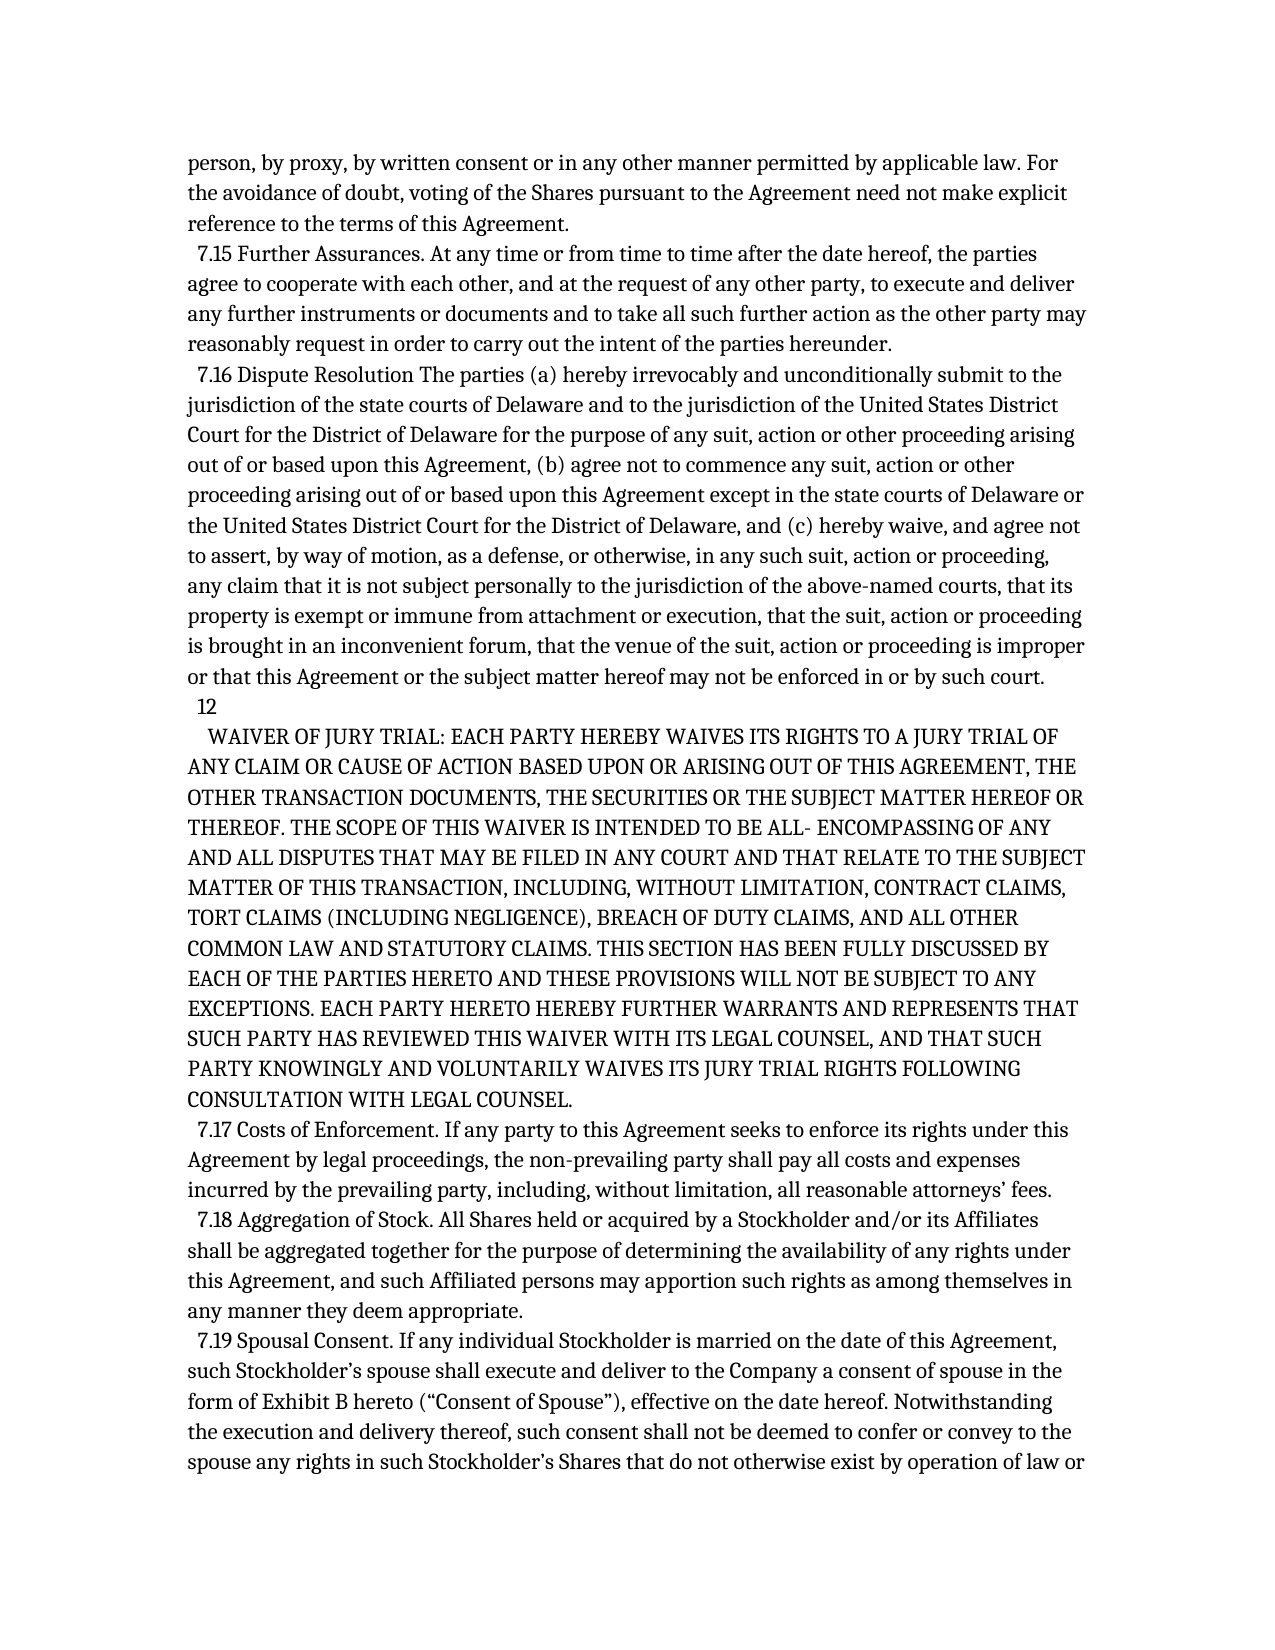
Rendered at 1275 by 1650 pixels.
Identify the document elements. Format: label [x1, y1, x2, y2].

text [187, 150, 1087, 1475]
